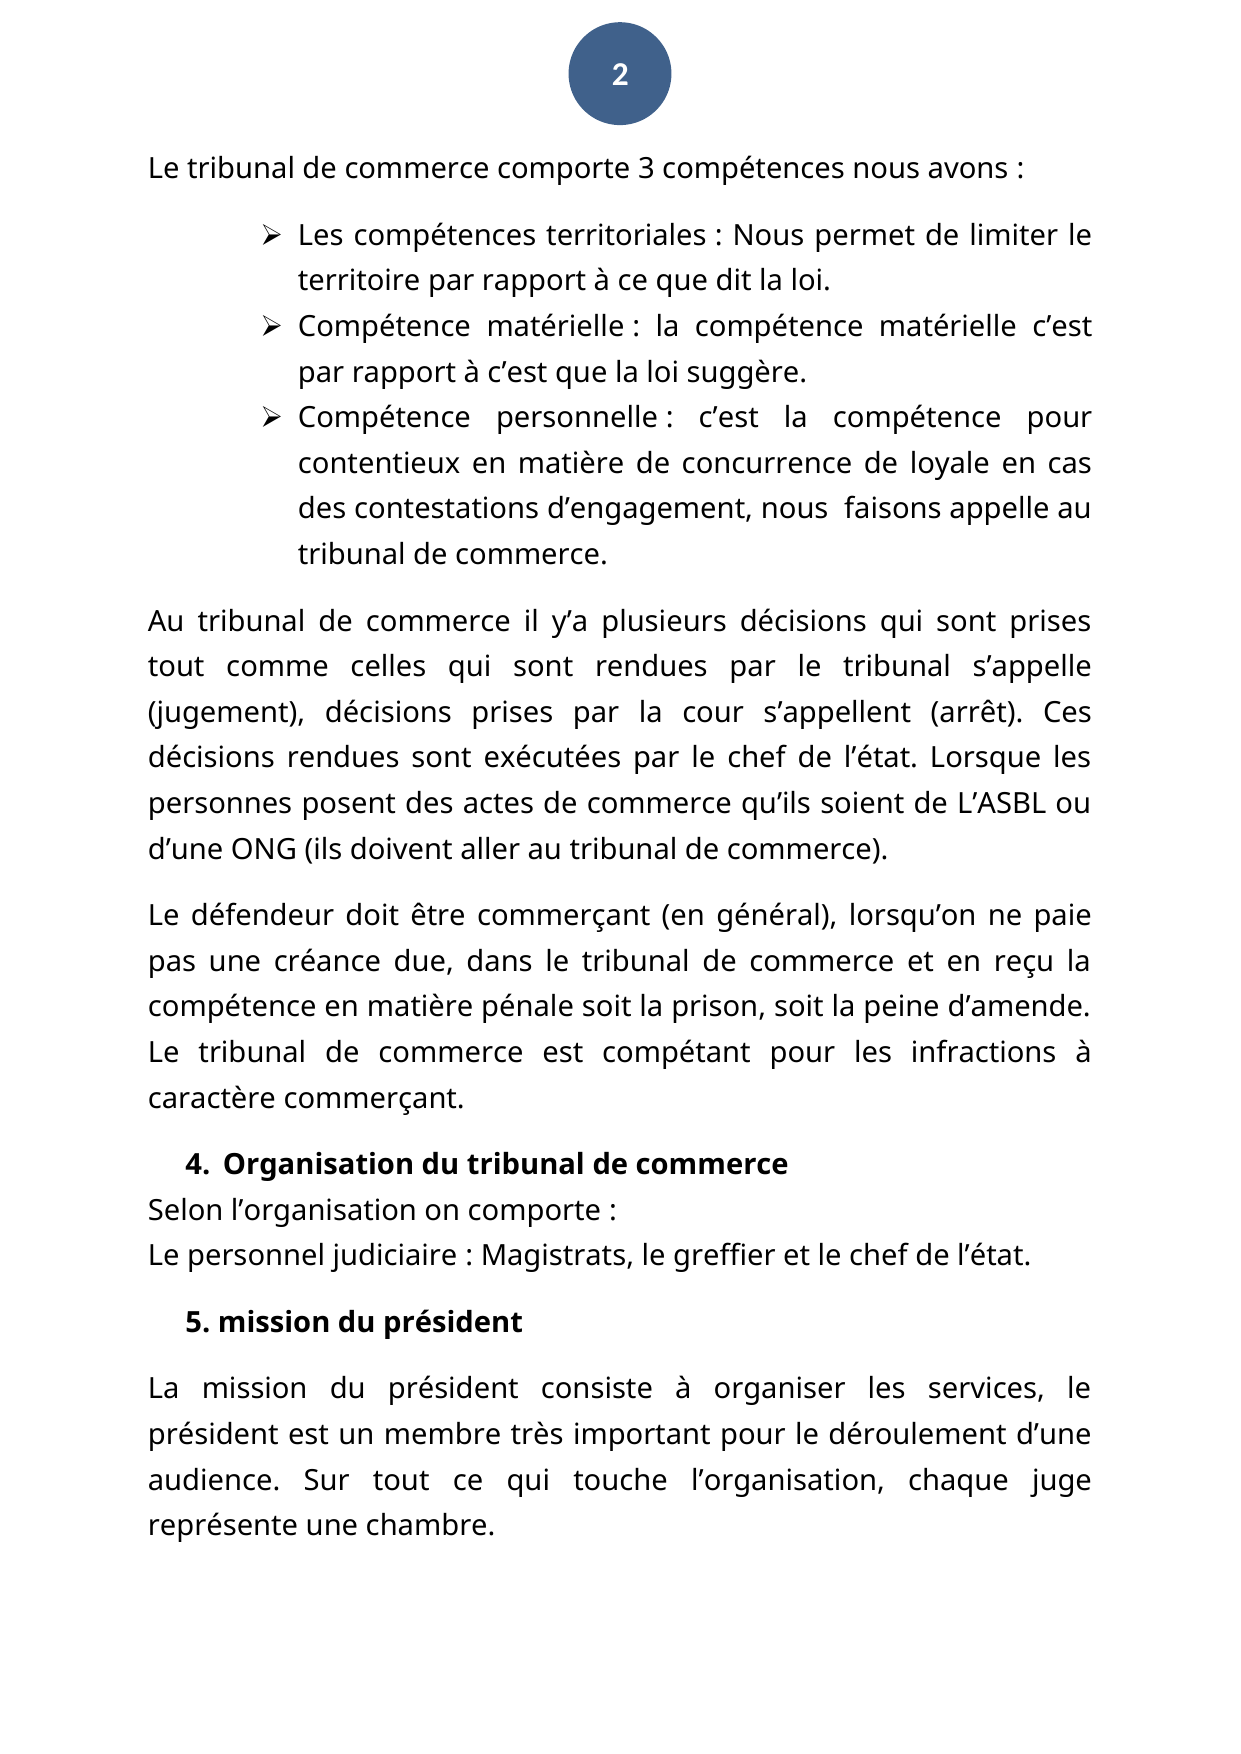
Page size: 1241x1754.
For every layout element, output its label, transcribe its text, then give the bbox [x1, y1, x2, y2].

text Le personnel judiciaire : Magistrats, le greffier et le chef de l’état. [148, 1235, 1093, 1274]
text Au tribunal de commerce il y’a plusieurs décisions qui sont prises tout comme celles qui sont rendues par le tribunal s’appelle (jugement), décisions prises par la cour s’appellent (arrêt). Ces décisions rendues sont exécutées par le chef de l’état. Lorsque les personnes posent des actes de commerce qu’ils soient de L’ASBL ou d’une ONG (ils doivent aller au tribunal de commerce). [148, 600, 1093, 868]
text Le tribunal de commerce comporte 3 compétences nous avons : [148, 148, 1093, 187]
list Les compétences territoriales : Nous permet de limiter le territoire par rapport à ce que dit la loi. [260, 214, 1093, 299]
list Organisation du tribunal de commerce [185, 1143, 1093, 1183]
text La mission du président consiste à organiser les services, le président est un membre très important pour le déroulement d’une audience. Sur tout ce qui touche l’organisation, chaque juge représente une chambre. [148, 1368, 1093, 1544]
text 5. mission du président [185, 1301, 1093, 1341]
text Le défendeur doit être commerçant (en général), lorsqu’on ne paie pas une créance due, dans le tribunal de commerce et en reçu la compétence en matière pénale soit la prison, soit la peine d’amende. Le tribunal de commerce est compétant pour les infractions à caractère commerçant. [148, 894, 1093, 1117]
text Selon l’organisation on comporte : [148, 1189, 1093, 1229]
list Compétence matérielle : la compétence matérielle c’est par rapport à c’est que la loi suggère. [260, 305, 1093, 391]
list Compétence personnelle : c’est la compétence pour contentieux en matière de concurrence de loyale en cas des contestations d’engagement, nous faisons appelle au tribunal de commerce. [260, 397, 1093, 573]
